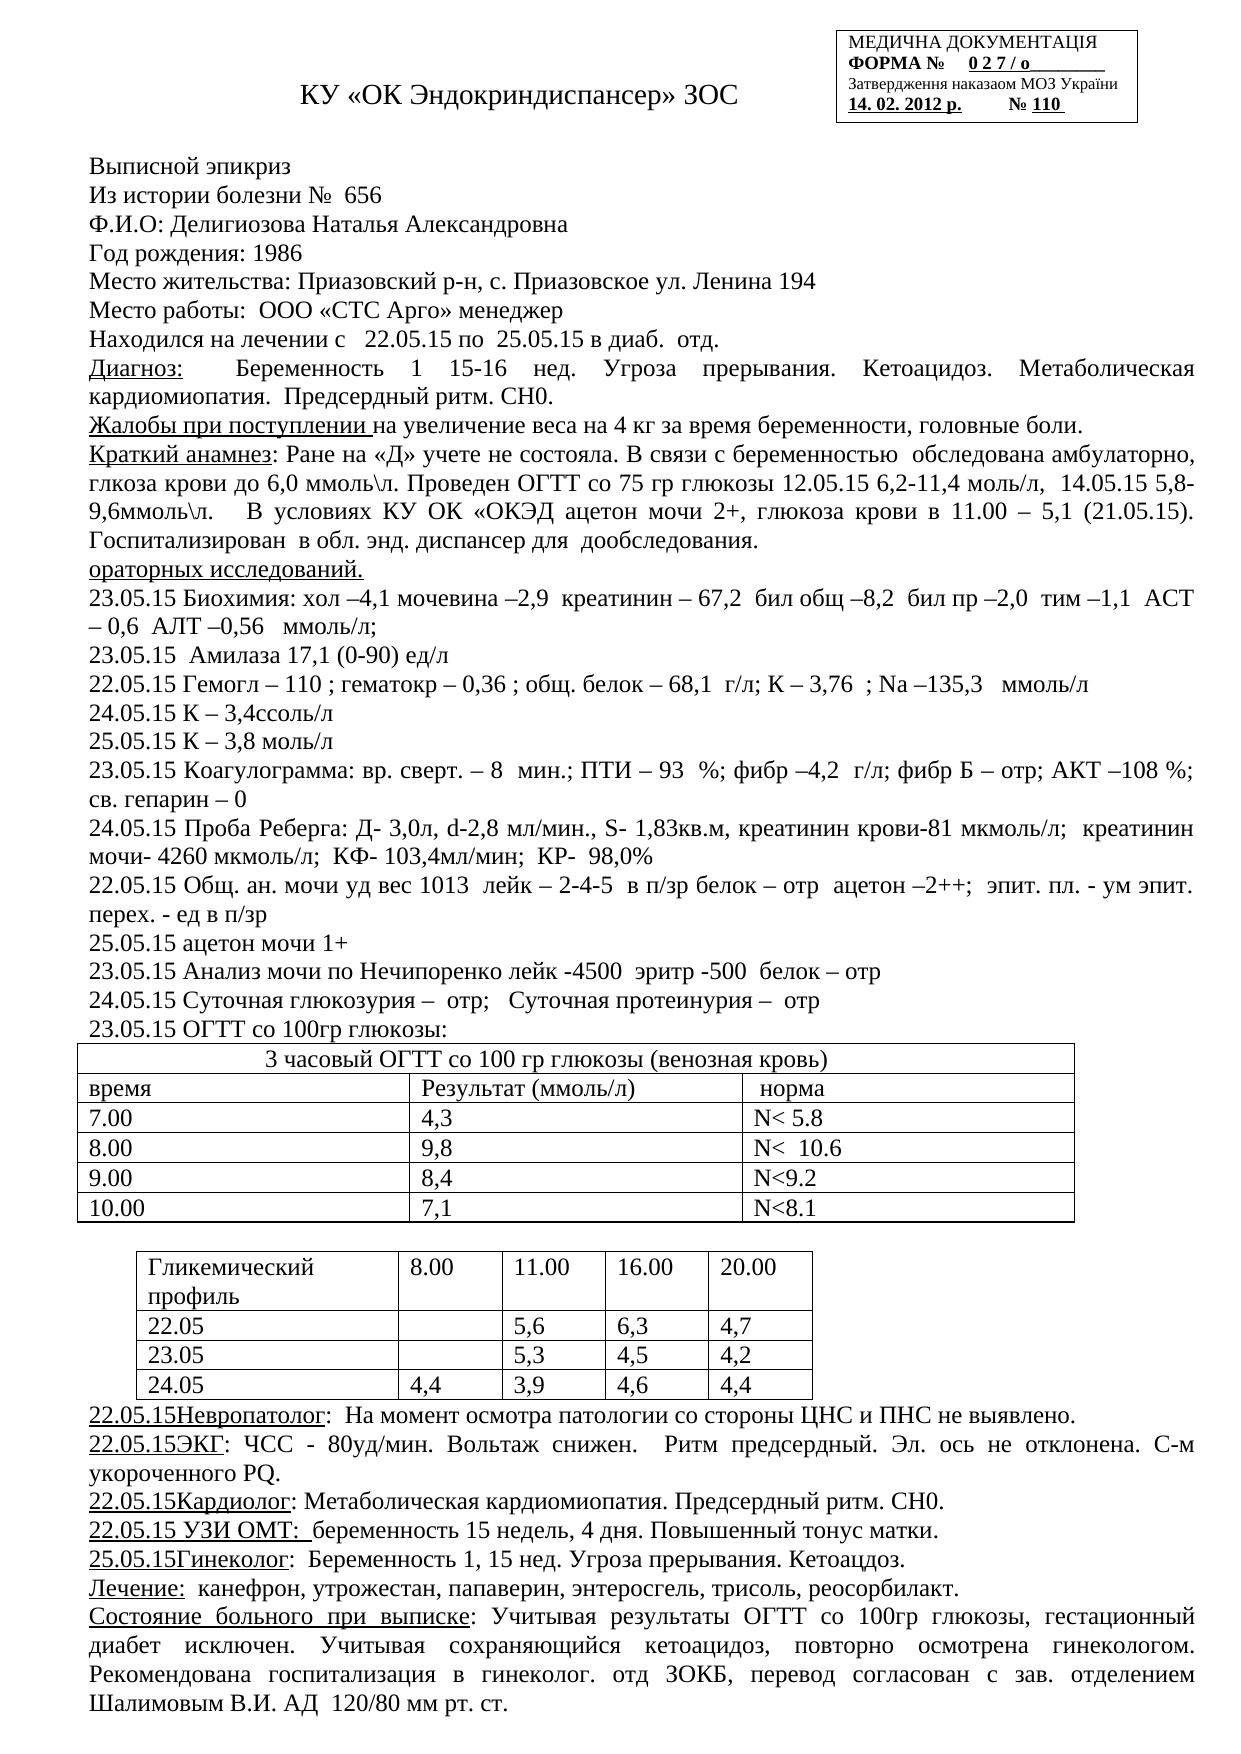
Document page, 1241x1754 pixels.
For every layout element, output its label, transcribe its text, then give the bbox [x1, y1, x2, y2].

text 23.05.15 Амилаза 17,1 (0-90) ед/л [89, 640, 1196, 669]
subtitle 22.05.15 Общ. ан. мочи уд вес 1013 лейк – 2-4-5 в п/зр белок – отр ацетон –2++; эпит. пл. - ум эпит. перех. - ед в п/зр [89, 870, 1196, 928]
text Лечение: канефрон, утрожестан, папаверин, энтеросгель, трисоль, реосорбилакт. [89, 1573, 1196, 1601]
subtitle Из истории болезни № 656 [89, 180, 1196, 209]
table_cell Результат (ммоль/л) [410, 1074, 742, 1102]
table_cell N<8.1 [743, 1193, 1074, 1221]
text 25.05.15 ацетон мочи 1+ [89, 928, 1196, 956]
subtitle Выписной эпикриз [89, 151, 1202, 180]
table_header 20.00 [709, 1252, 812, 1310]
text 23.05.15 Анализ мочи по Нечипоренко лейк -4500 эритр -500 белок – отр [89, 956, 1196, 985]
table_cell 7.00 [78, 1103, 409, 1132]
text 22.05.15Невропатолог: На момент осмотра патологии со стороны ЦНС и ПНС не выявлено. [89, 1400, 1196, 1429]
table_cell 4,6 [606, 1370, 708, 1399]
table_cell 9.00 [78, 1163, 409, 1192]
table_header 3 часовый ОГТТ со 100 гр глюкозы (венозная кровь) [78, 1044, 1074, 1072]
table_cell [399, 1311, 502, 1339]
text Место работы: ООО «СТС Арго» менеджер [89, 295, 1196, 324]
text Состояние больного при выписке: Учитывая результаты ОГТТ со 100гр глюкозы, гестационный диабет исключен. Учитывая сохраняющийся кетоацидоз, повторно осмотрена гинекологом. Рекомендована госпитализация в гинеколог. отд ЗОКБ, перевод согласован с зав. отделением Шалимовым В.И. АД 120/80 мм рт. ст. [89, 1601, 1196, 1716]
text Находился на лечении с 22.05.15 по 25.05.15 в диаб. отд. [89, 324, 1196, 353]
table_cell 8.00 [78, 1133, 409, 1162]
table_cell 5,6 [503, 1311, 605, 1339]
table_cell 5,3 [503, 1341, 605, 1369]
text 22.05.15Кардиолог: Метаболическая кардиомиопатия. Предсердный ритм. СН0. [89, 1486, 1196, 1515]
table_cell 4,7 [709, 1311, 812, 1339]
table_cell 24.05 [137, 1370, 398, 1399]
table_header 11.00 [503, 1252, 605, 1310]
text Жалобы при поступлении на увеличение веса на 4 кг за время беременности, головные боли. [89, 410, 1196, 439]
table_cell 4,5 [606, 1341, 708, 1369]
text ораторных исследований. [89, 554, 1196, 583]
table_cell N<9.2 [743, 1163, 1074, 1192]
text 23.05.15 ОГТТ со 100гр глюкозы: [89, 1014, 1196, 1043]
table_cell 7,1 [410, 1193, 742, 1221]
text 22.05.15 УЗИ ОМТ: беременность 15 недель, 4 дня. Повышенный тонус матки. [89, 1515, 1196, 1544]
table_cell 4,3 [410, 1103, 742, 1132]
table_cell 4,4 [399, 1370, 502, 1399]
text 24.05.15 К – 3,4ссоль/л [89, 698, 1196, 726]
text 22.05.15 Гемогл – 110 ; гематокр – 0,36 ; общ. белок – 68,1 г/л; К – 3,76 ; Nа –135,3 ммоль/л [89, 669, 1196, 698]
table_header 8.00 [399, 1252, 502, 1310]
text 23.05.15 Биохимия: хол –4,1 мочевина –2,9 креатинин – 67,2 бил общ –8,2 бил пр –2,0 тим –1,1 АСТ – 0,6 АЛТ –0,56 ммоль/л; [89, 583, 1196, 640]
text 25.05.15Гинеколог: Беременность 1, 15 нед. Угроза прерывания. Кетоацдоз. [89, 1544, 1196, 1573]
table_header 16.00 [606, 1252, 708, 1310]
text Год рождения: 1986 [89, 238, 1196, 266]
table_cell 4,2 [709, 1341, 812, 1369]
table_cell N< 10.6 [743, 1133, 1074, 1162]
table_cell время [78, 1074, 409, 1102]
table_cell 9,8 [410, 1133, 742, 1162]
table_cell N< 5.8 [743, 1103, 1074, 1132]
table_cell 6,3 [606, 1311, 708, 1339]
text Диагноз: Беременность 1 15-16 нед. Угроза прерывания. Кетоацидоз. Метаболическая кардиомиопатия. Предсердный ритм. СН0. [89, 353, 1196, 410]
text 24.05.15 Суточная глюкозурия – отр; Суточная протеинурия – отр [89, 985, 1196, 1014]
text Место жительства: Приазовский р-н, с. Приазовское ул. Ленина 194 [89, 266, 1196, 295]
text 22.05.15ЭКГ: ЧСС - 80уд/мин. Вольтаж снижен. Ритм предсердный. Эл. ось не отклонена. С-м укороченного PQ. [89, 1429, 1196, 1486]
text Краткий анамнез: Ране на «Д» учете не состояла. В связи с беременностью обследована амбулаторно, глкоза крови до 6,0 ммоль\л. Проведен ОГТТ со 75 гр глюкозы 12.05.15 6,2-11,4 моль/л, 14.05.15 5,8-9,6ммоль\л. В условиях КУ ОК «ОКЭД ацетон мочи 2+, глюкоза крови в 11.00 – 5,1 (21.05.15). Госпитализирован в обл. энд. диспансер для дообследования. [89, 439, 1196, 554]
table_cell 10.00 [78, 1193, 409, 1221]
table_cell 3,9 [503, 1370, 605, 1399]
text 23.05.15 Коагулограмма: вр. сверт. – 8 мин.; ПТИ – 93 %; фибр –4,2 г/л; фибр Б – отр; АКТ –108 %; св. гепарин – 0 [89, 755, 1196, 813]
table_cell 4,4 [709, 1370, 812, 1399]
table_cell норма [743, 1074, 1074, 1102]
table_cell 23.05 [137, 1341, 398, 1369]
subtitle Ф.И.О: Делигиозова Наталья Александровна [89, 209, 1196, 238]
table_cell 8,4 [410, 1163, 742, 1192]
text 24.05.15 Проба Реберга: Д- 3,0л, d-2,8 мл/мин., S- 1,83кв.м, креатинин крови-81 мкмоль/л; креатинин мочи- 4260 мкмоль/л; КФ- 103,4мл/мин; КР- 98,0% [89, 813, 1196, 870]
table_cell 22.05 [137, 1311, 398, 1339]
text 25.05.15 К – 3,8 моль/л [89, 726, 1196, 755]
table_cell [399, 1341, 502, 1369]
table_header Гликемический профиль [137, 1252, 398, 1310]
